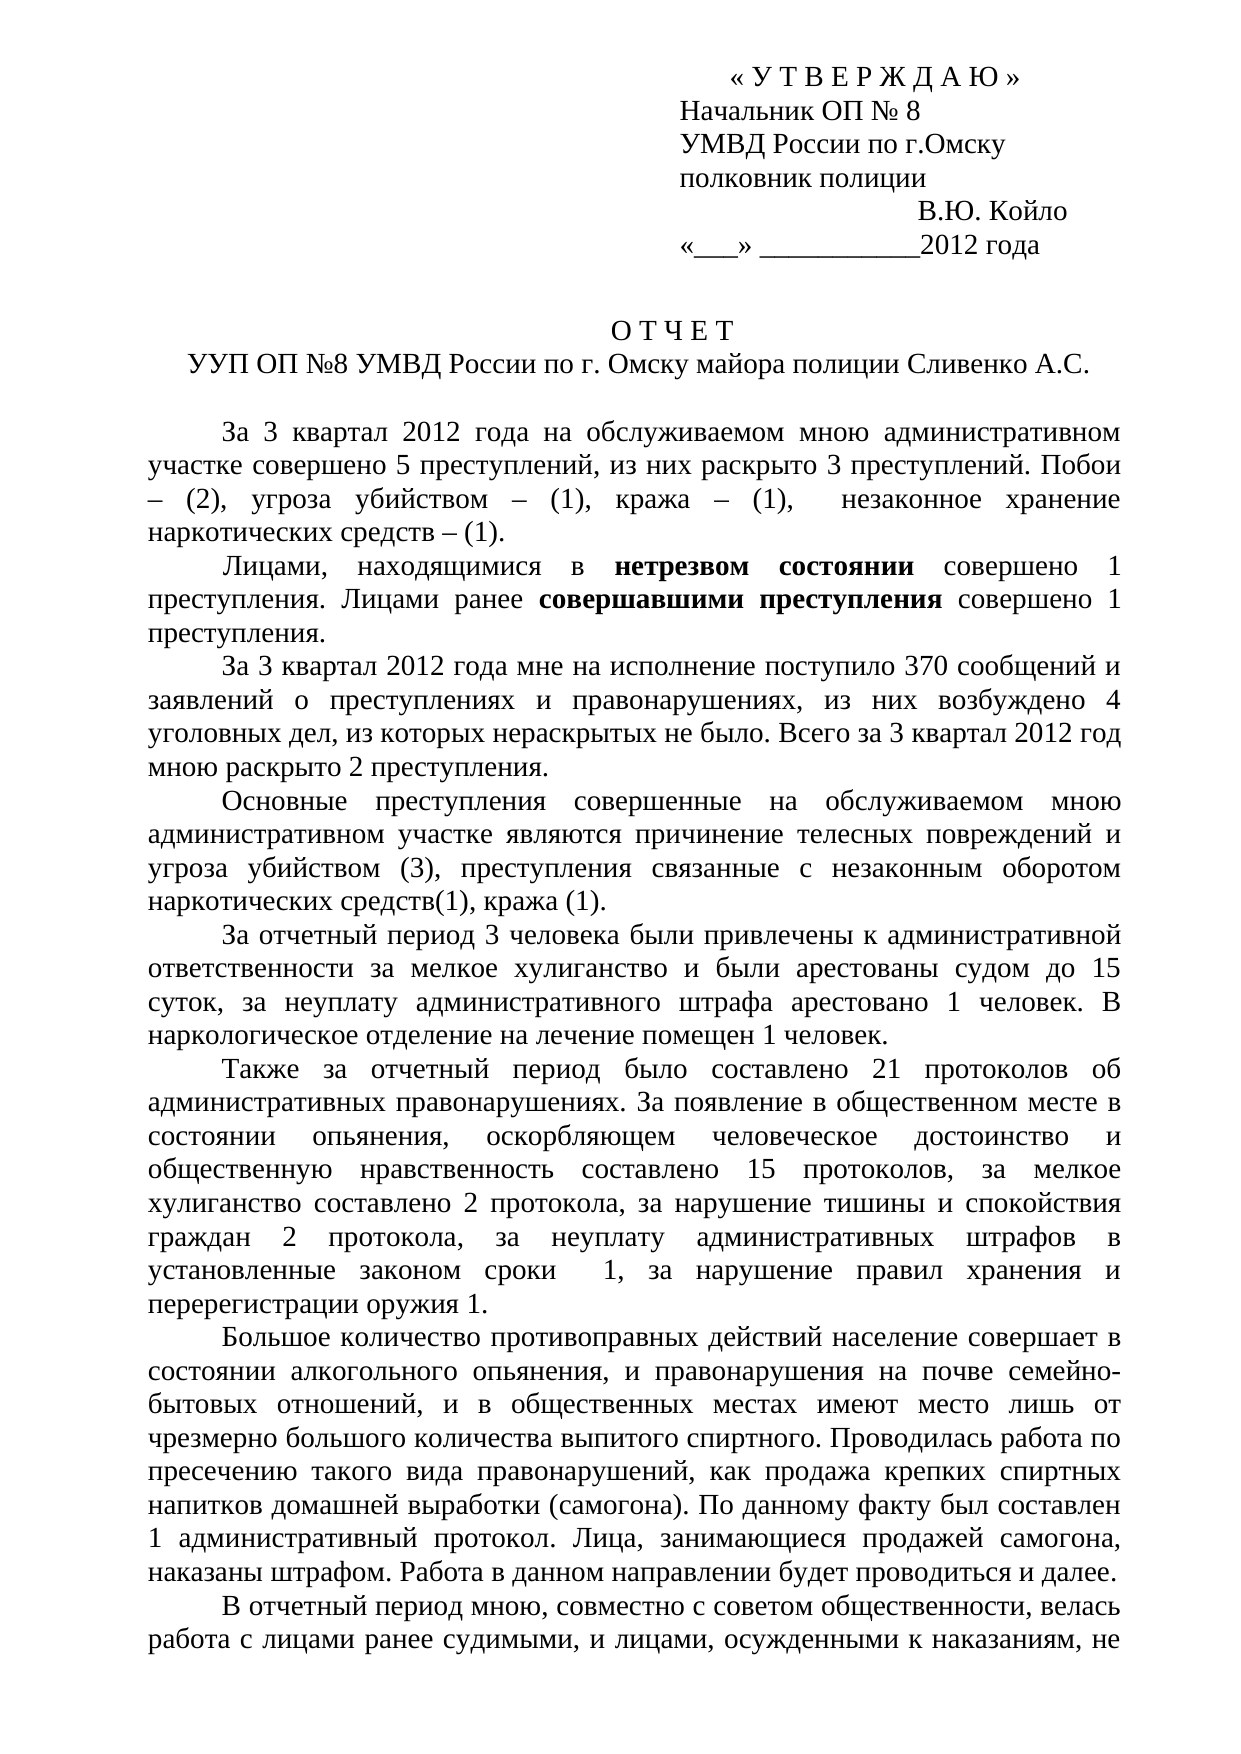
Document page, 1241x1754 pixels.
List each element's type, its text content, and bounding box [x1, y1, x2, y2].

text Начальник ОП № 8 [679, 93, 1122, 126]
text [148, 1588, 1122, 1655]
text В.Ю. Койло [679, 193, 1122, 227]
text « У Т В Е Р Ж Д А Ю » [679, 59, 1122, 93]
text Также за отчетный период было составлено 21 протоколов об административных правонарушениях. За появление в общественном месте в состоянии опьянения, оскорбляющем человеческое достоинство и общественную нравственность составлено 15 протоколов, за мелкое хулиганство составлено 2 протокола, за нарушение тишины и спокойствия граждан 2 протокола, за неуплату административных штрафов в установленные законом сроки 1, за нарушение правил хранения и перерегистрации оружия 1. [148, 1051, 1122, 1319]
text УМВД России по г.Омску [679, 126, 1122, 160]
text За 3 квартал 2012 года мне на исполнение поступило 370 сообщений и заявлений о преступлениях и правонарушениях, из них возбуждено 4 уголовных дел, из которых нераскрытых не было. Всего за 3 квартал 2012 год мною раскрыто 2 преступления. [148, 648, 1122, 783]
text «___» ___________2012 года [679, 227, 1122, 260]
text О Т Ч Е Т [148, 313, 1122, 347]
text Большое количество противоправных действий население совершает в состоянии алкогольного опьянения, и правонарушения на почве семейно-бытовых отношений, и в общественных местах имеют место лишь от чрезмерно большого количества выпитого спиртного. Проводилась работа по пресечению такого вида правонарушений, как продажа крепких спиртных напитков домашней выработки (самогона). По данному факту был составлен 1 административный протокол. Лица, занимающиеся продажей самогона, наказаны штрафом. Работа в данном направлении будет проводиться и далее. [148, 1319, 1122, 1588]
text полковник полиции [679, 160, 1122, 193]
text Основные преступления совершенные на обслуживаемом мною административном участке являются причинение телесных повреждений и угроза убийством (3), преступления связанные с незаконным оборотом наркотических средств(1), кража (1). [148, 783, 1122, 917]
text За 3 квартал 2012 года на обслуживаемом мною административном участке совершено 5 преступлений, из них раскрыто 3 преступлений. Побои – (2), угроза убийством – (1), кража – (1), незаконное хранение наркотических средств – (1). [148, 414, 1122, 548]
text За отчетный период 3 человека были привлечены к административной ответственности за мелкое хулиганство и были арестованы судом до 15 суток, за неуплату административного штрафа арестовано 1 человек. В наркологическое отделение на лечение помещен 1 человек. [148, 917, 1122, 1051]
text Лицами, находящимися в нетрезвом состоянии совершено 1 преступления. Лицами ранее совершавшими преступления совершено 1 преступления. [148, 548, 1122, 648]
text УУП ОП №8 УМВД России по г. Омску майора полиции Сливенко А.С. [148, 347, 1122, 380]
